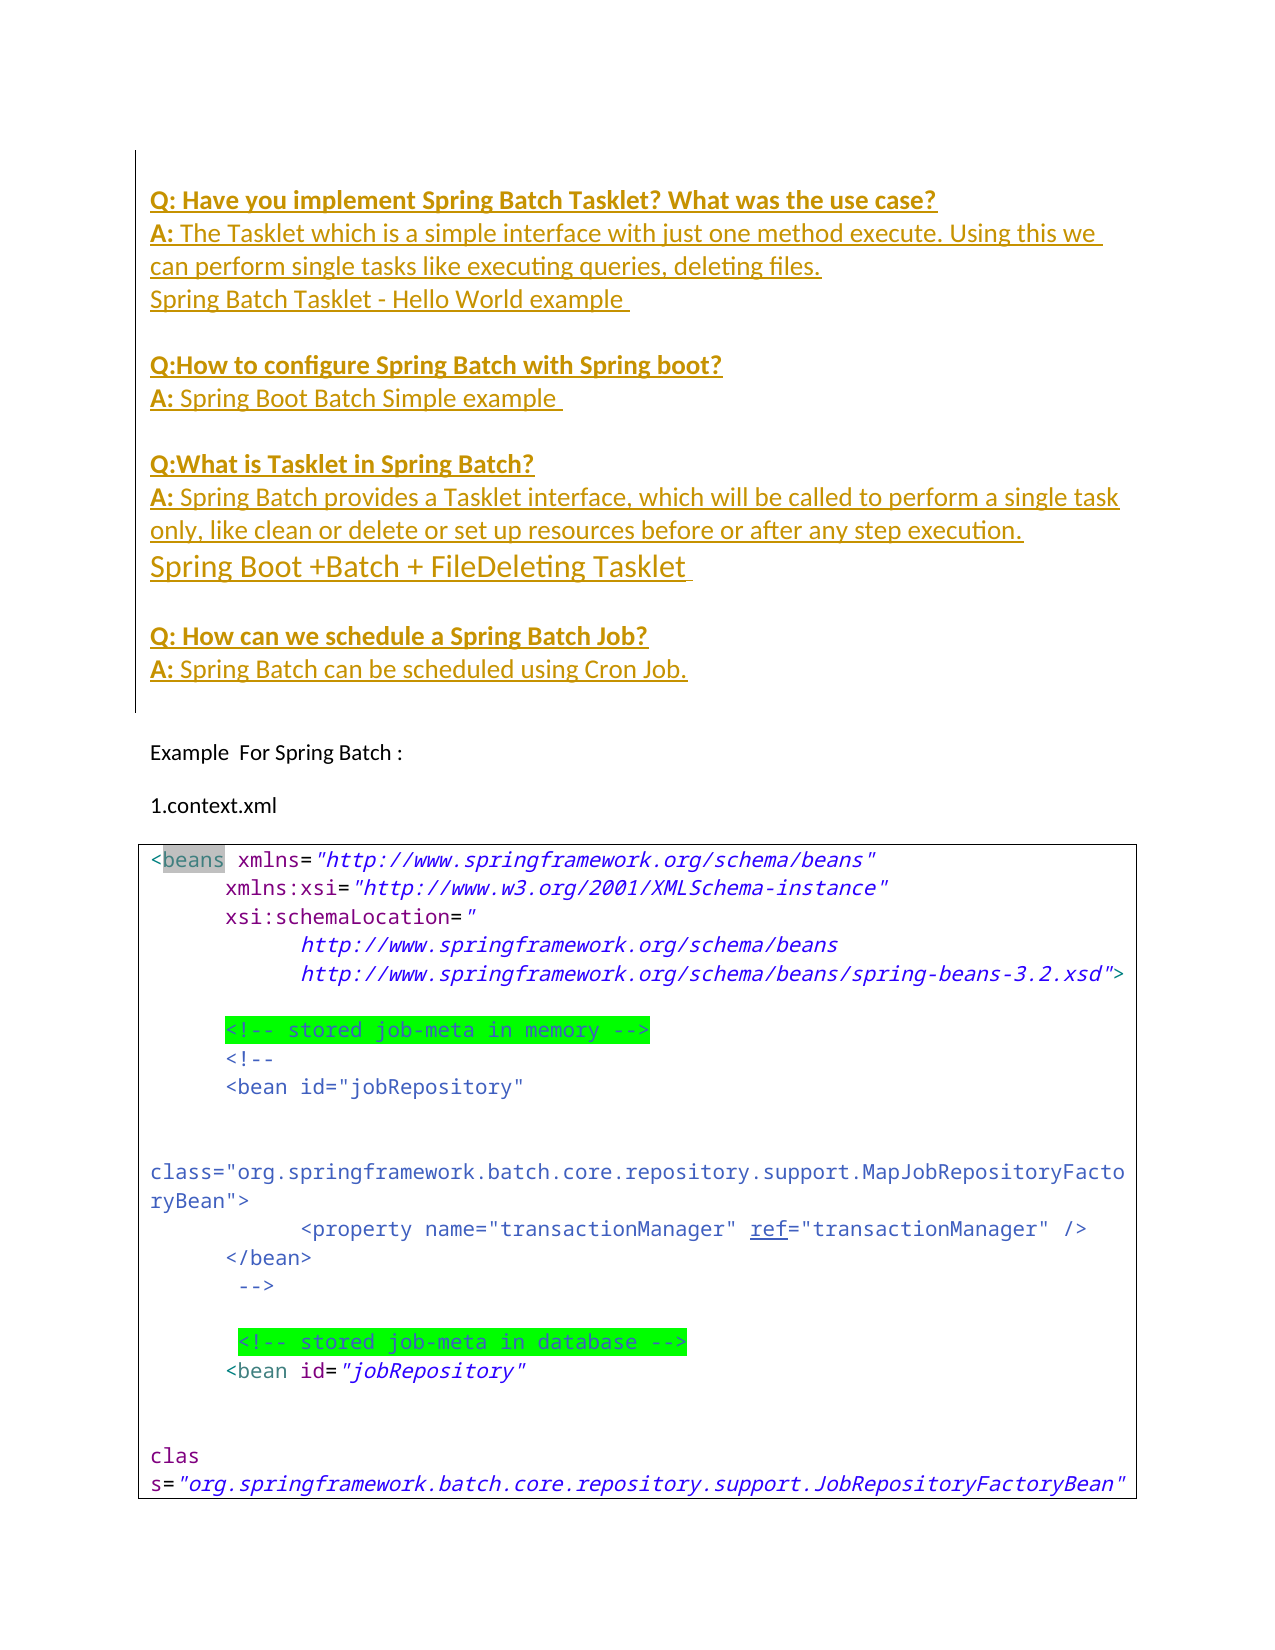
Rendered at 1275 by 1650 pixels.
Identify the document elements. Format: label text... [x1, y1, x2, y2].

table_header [139, 845, 1136, 1498]
text Example For Spring Batch : [150, 738, 1125, 766]
text 1.context.xml [150, 791, 1125, 819]
